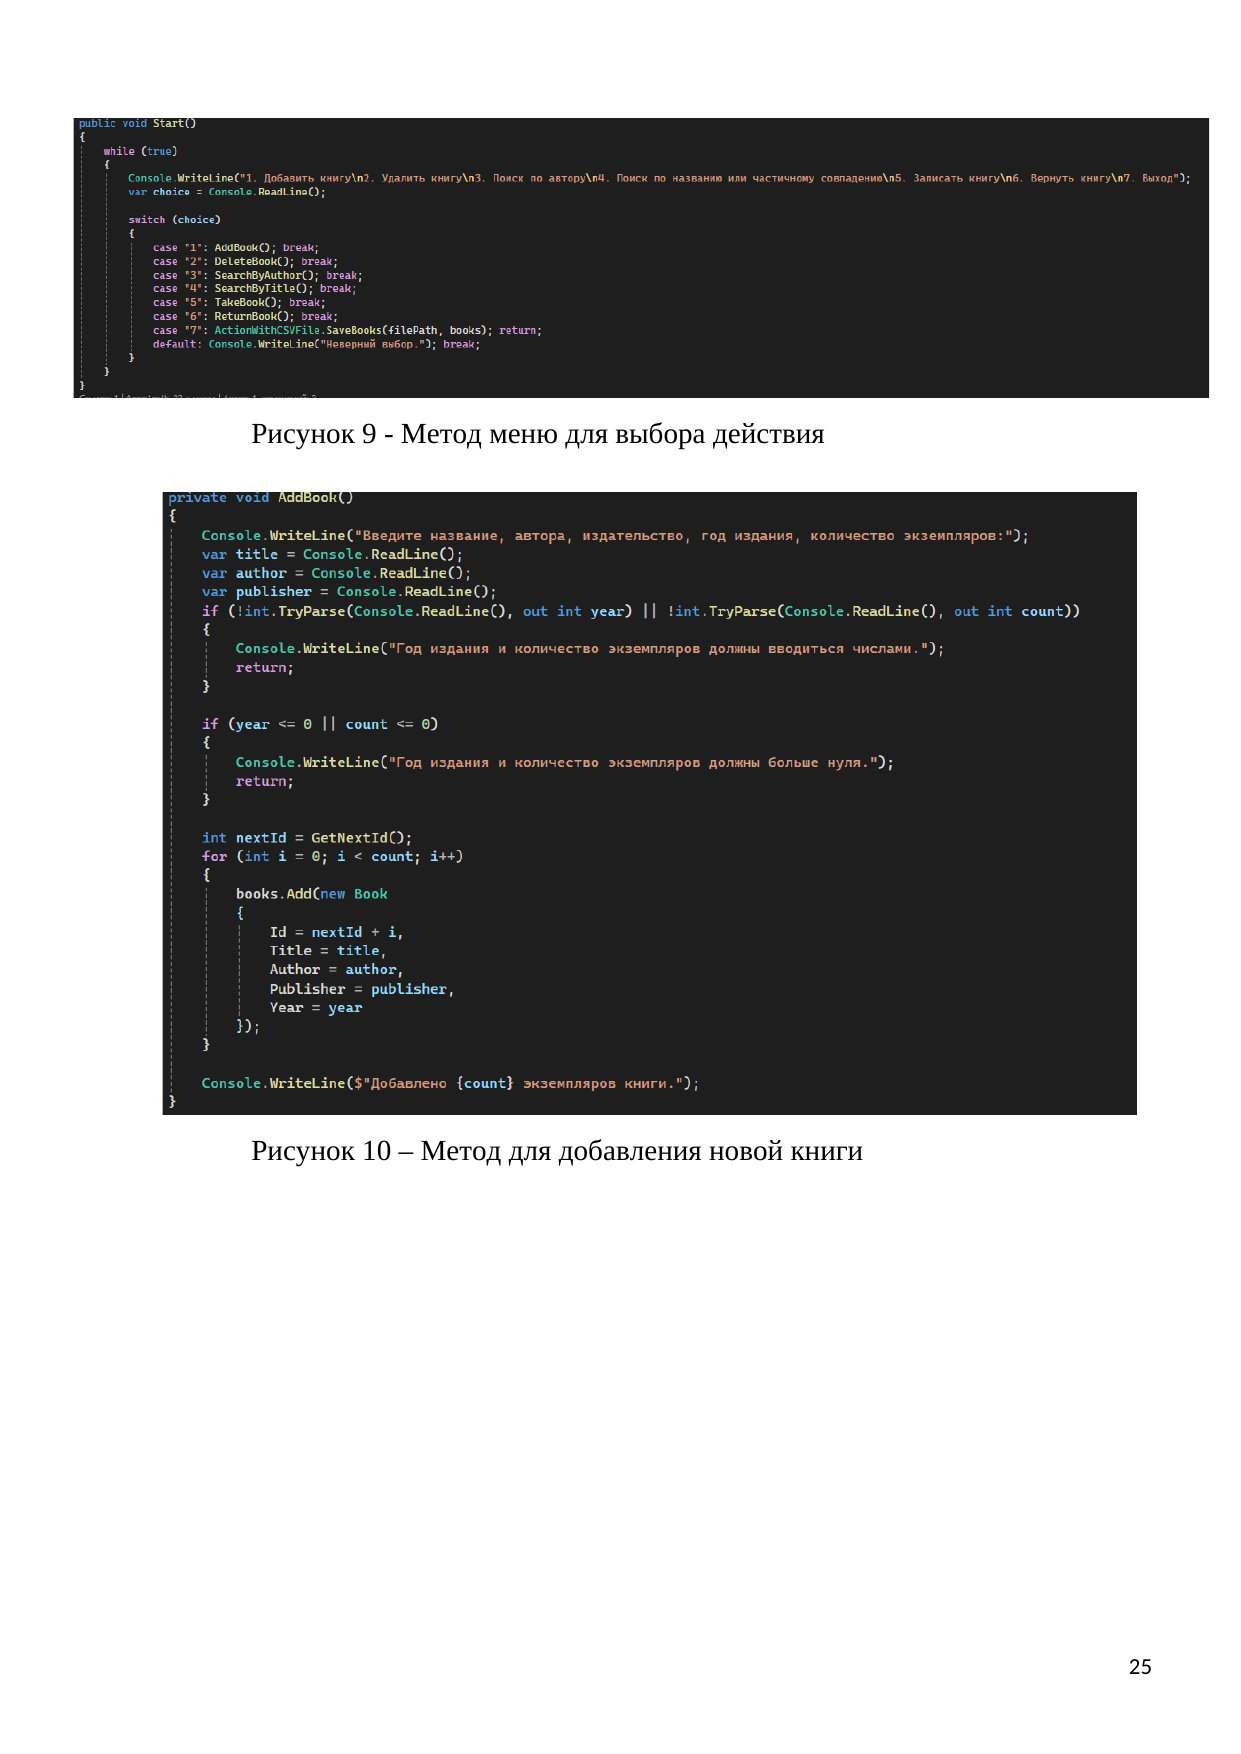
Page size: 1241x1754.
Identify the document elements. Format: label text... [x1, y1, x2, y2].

text Рисунок 10 – Метод для добавления новой книги [177, 1133, 1152, 1167]
picture [73, 118, 1210, 398]
list Рисунок 9 - Метод меню для выбора действия [177, 417, 1152, 450]
picture [162, 492, 1137, 1115]
